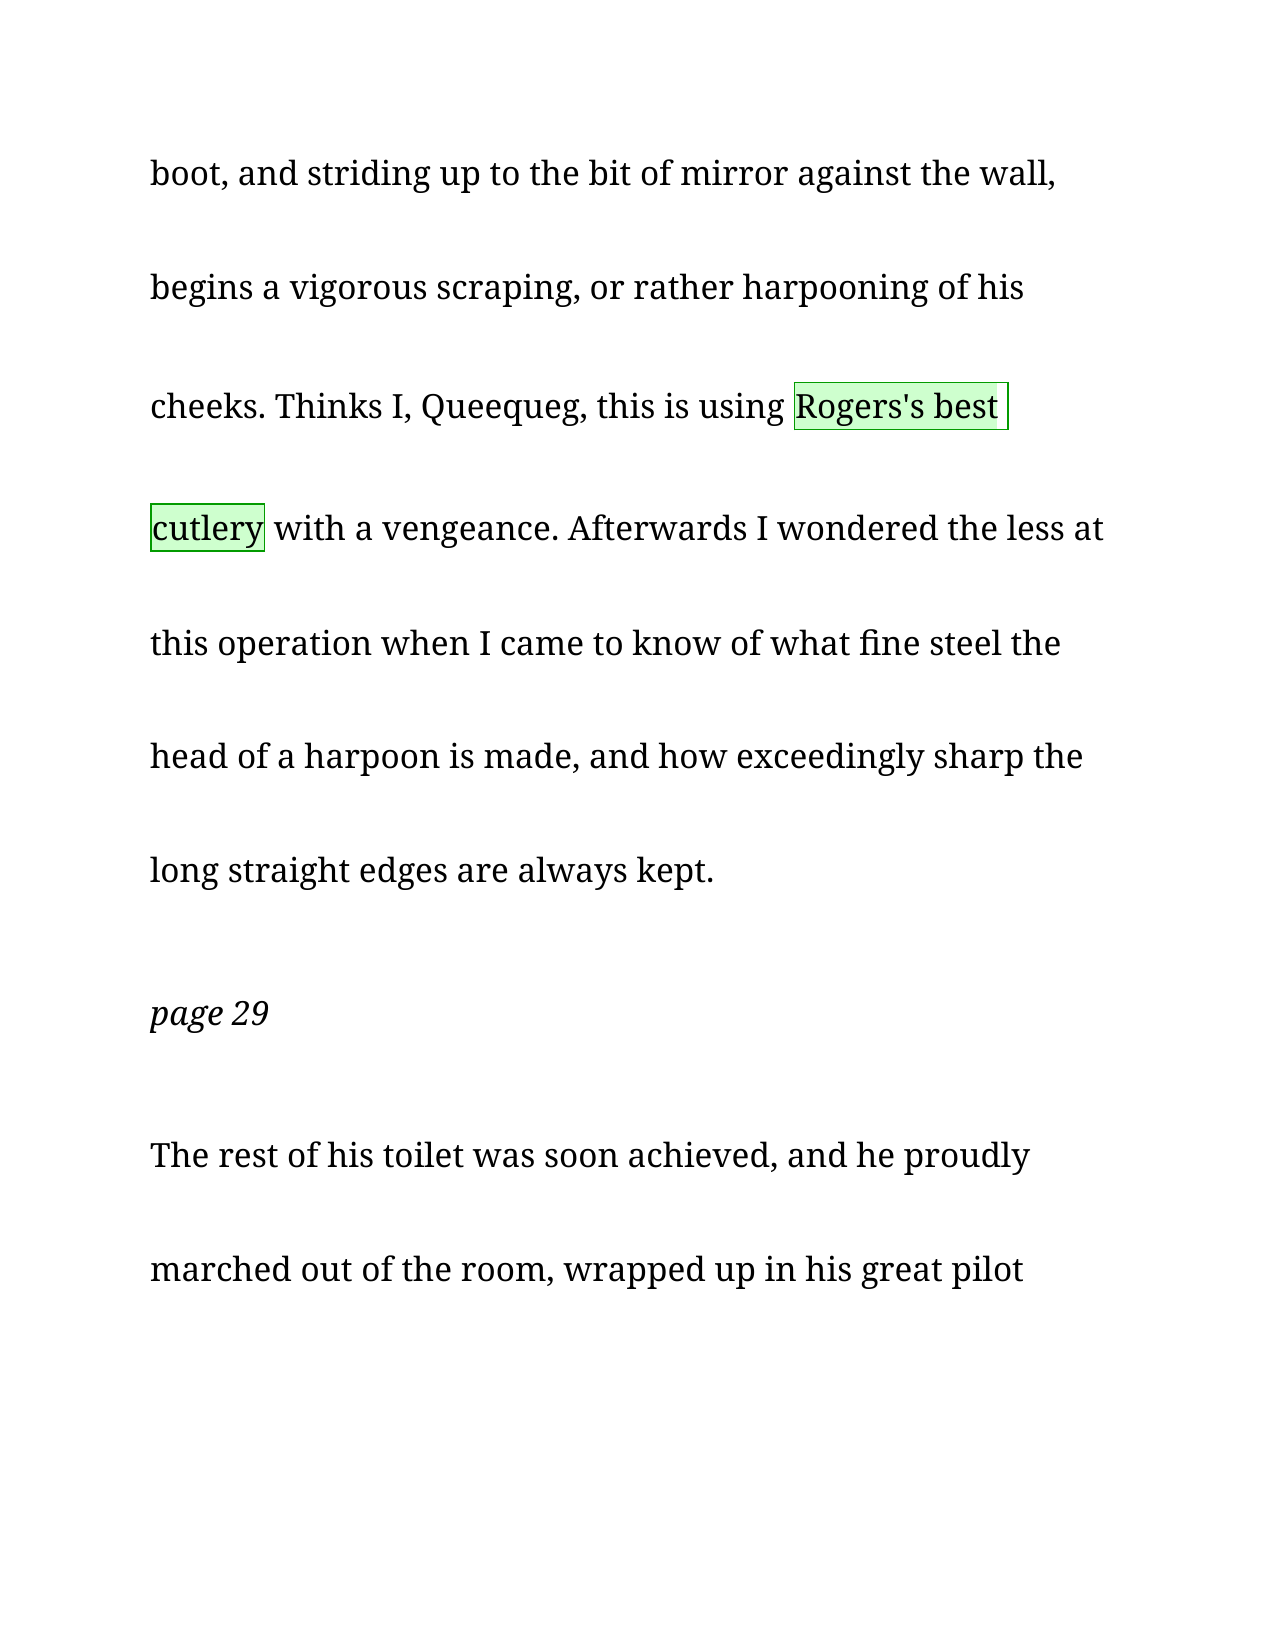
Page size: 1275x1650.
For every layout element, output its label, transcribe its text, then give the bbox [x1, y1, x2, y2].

text page 29 [150, 989, 1125, 1035]
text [150, 1132, 1125, 1291]
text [150, 150, 1125, 892]
